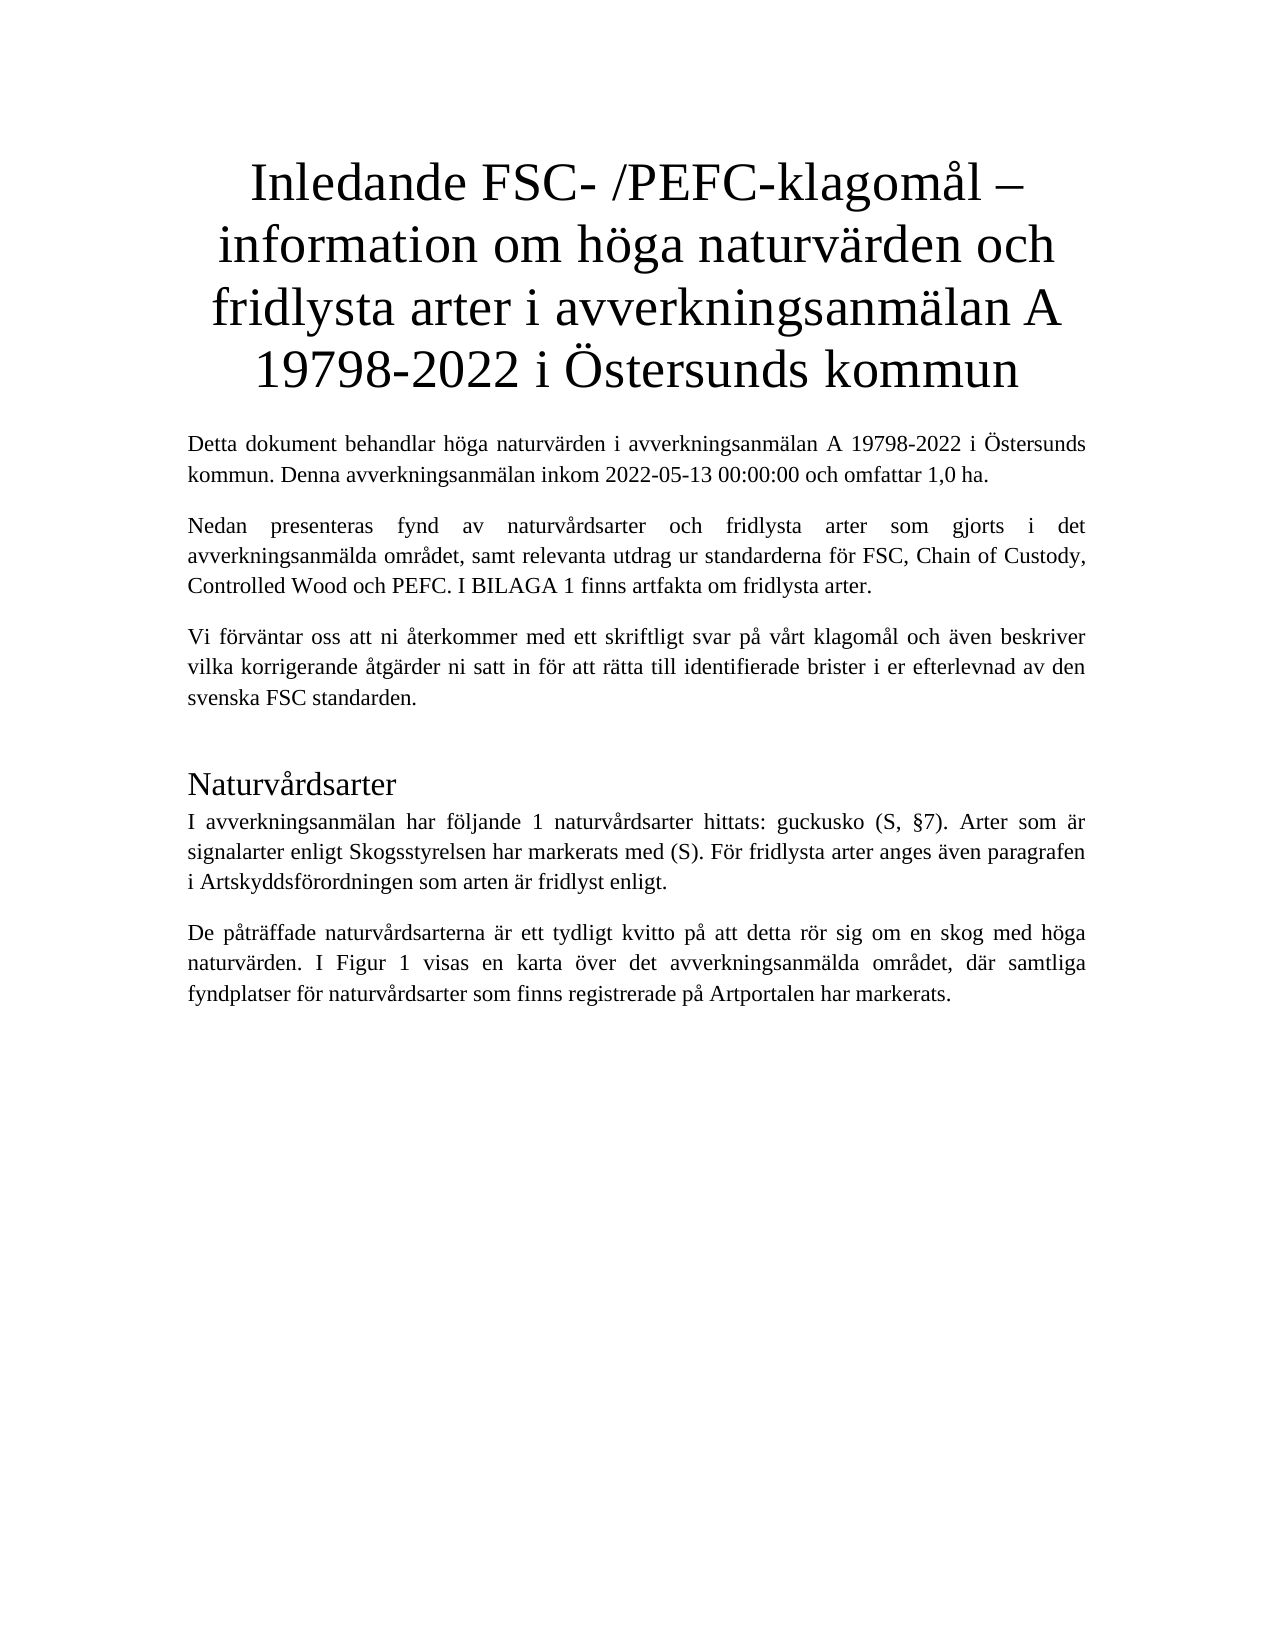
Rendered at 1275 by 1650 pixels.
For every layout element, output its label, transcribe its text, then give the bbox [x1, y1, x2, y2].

text I avverkningsanmälan har följande 1 naturvårdsarter hittats: guckusko (S, §7). Arter som är signalarter enligt Skogsstyrelsen har markerats med (S). För fridlysta arter anges även paragrafen i Artskyddsförordningen som arten är fridlyst enligt. [187, 808, 1087, 894]
text De påträffade naturvårdsarterna är ett tydligt kvitto på att detta rör sig om en skog med höga naturvärden. I Figur 1 visas en karta över det avverkningsanmälda området, där samtliga fyndplatser för naturvårdsarter som finns registrerade på Artportalen har markerats. [187, 919, 1087, 1006]
text Vi förväntar oss att ni återkommer med ett skriftligt svar på vårt klagomål och även beskriver vilka korrigerande åtgärder ni satt in för att rätta till identifierade brister i er efterlevnad av den svenska FSC standarden. [187, 623, 1087, 710]
title Inledande FSC- /PEFC-klagomål – information om höga naturvärden och fridlysta arter i avverkningsanmälan A 19798-2022 i Östersunds kommun [187, 150, 1087, 399]
subtitle Naturvårdsarter [187, 764, 1087, 802]
text Nedan presenteras fynd av naturvårdsarter och fridlysta arter som gjorts i det avverkningsanmälda området, samt relevanta utdrag ur standarderna för FSC, Chain of Custody, Controlled Wood och PEFC. I BILAGA 1 finns artfakta om fridlysta arter. [187, 512, 1087, 598]
text Detta dokument behandlar höga naturvärden i avverkningsanmälan A 19798-2022 i Östersunds kommun. Denna avverkningsanmälan inkom 2022-05-13 00:00:00 och omfattar 1,0 ha. [187, 430, 1087, 487]
